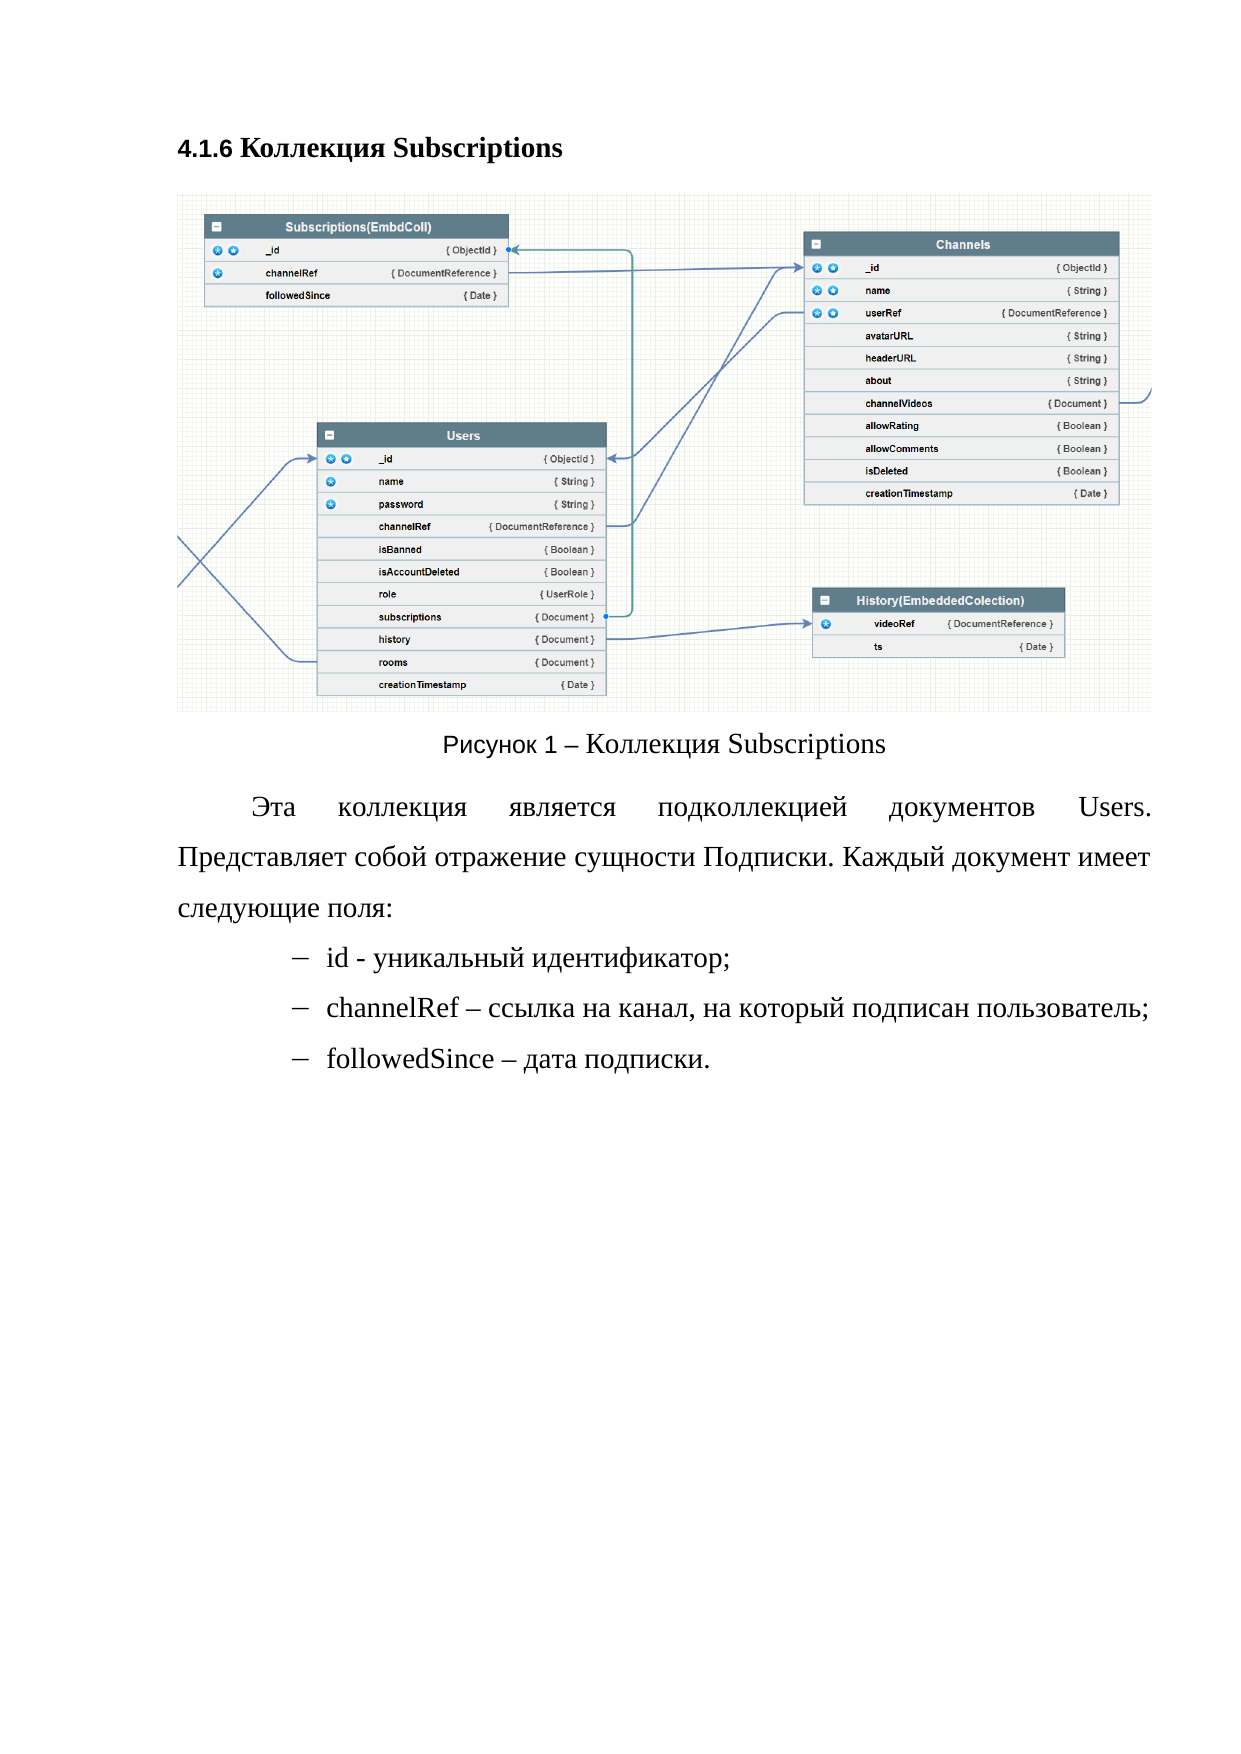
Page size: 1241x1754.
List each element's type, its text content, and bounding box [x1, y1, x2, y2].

list id - уникальный идентификатор; [288, 940, 1152, 974]
text Коллекция Subscriptions [177, 726, 1152, 760]
text Эта коллекция является подколлекцией документов Users. Представляет собой отражение сущности Подписки. Каждый документ имеет следующие поля: [177, 789, 1152, 923]
picture [177, 193, 1152, 712]
text Коллекция Subscriptions [177, 131, 1152, 164]
list followedSince – дата подписки. [288, 1041, 1152, 1074]
list channelRef – ссылка на канал, на который подписан пользователь; [288, 991, 1152, 1024]
